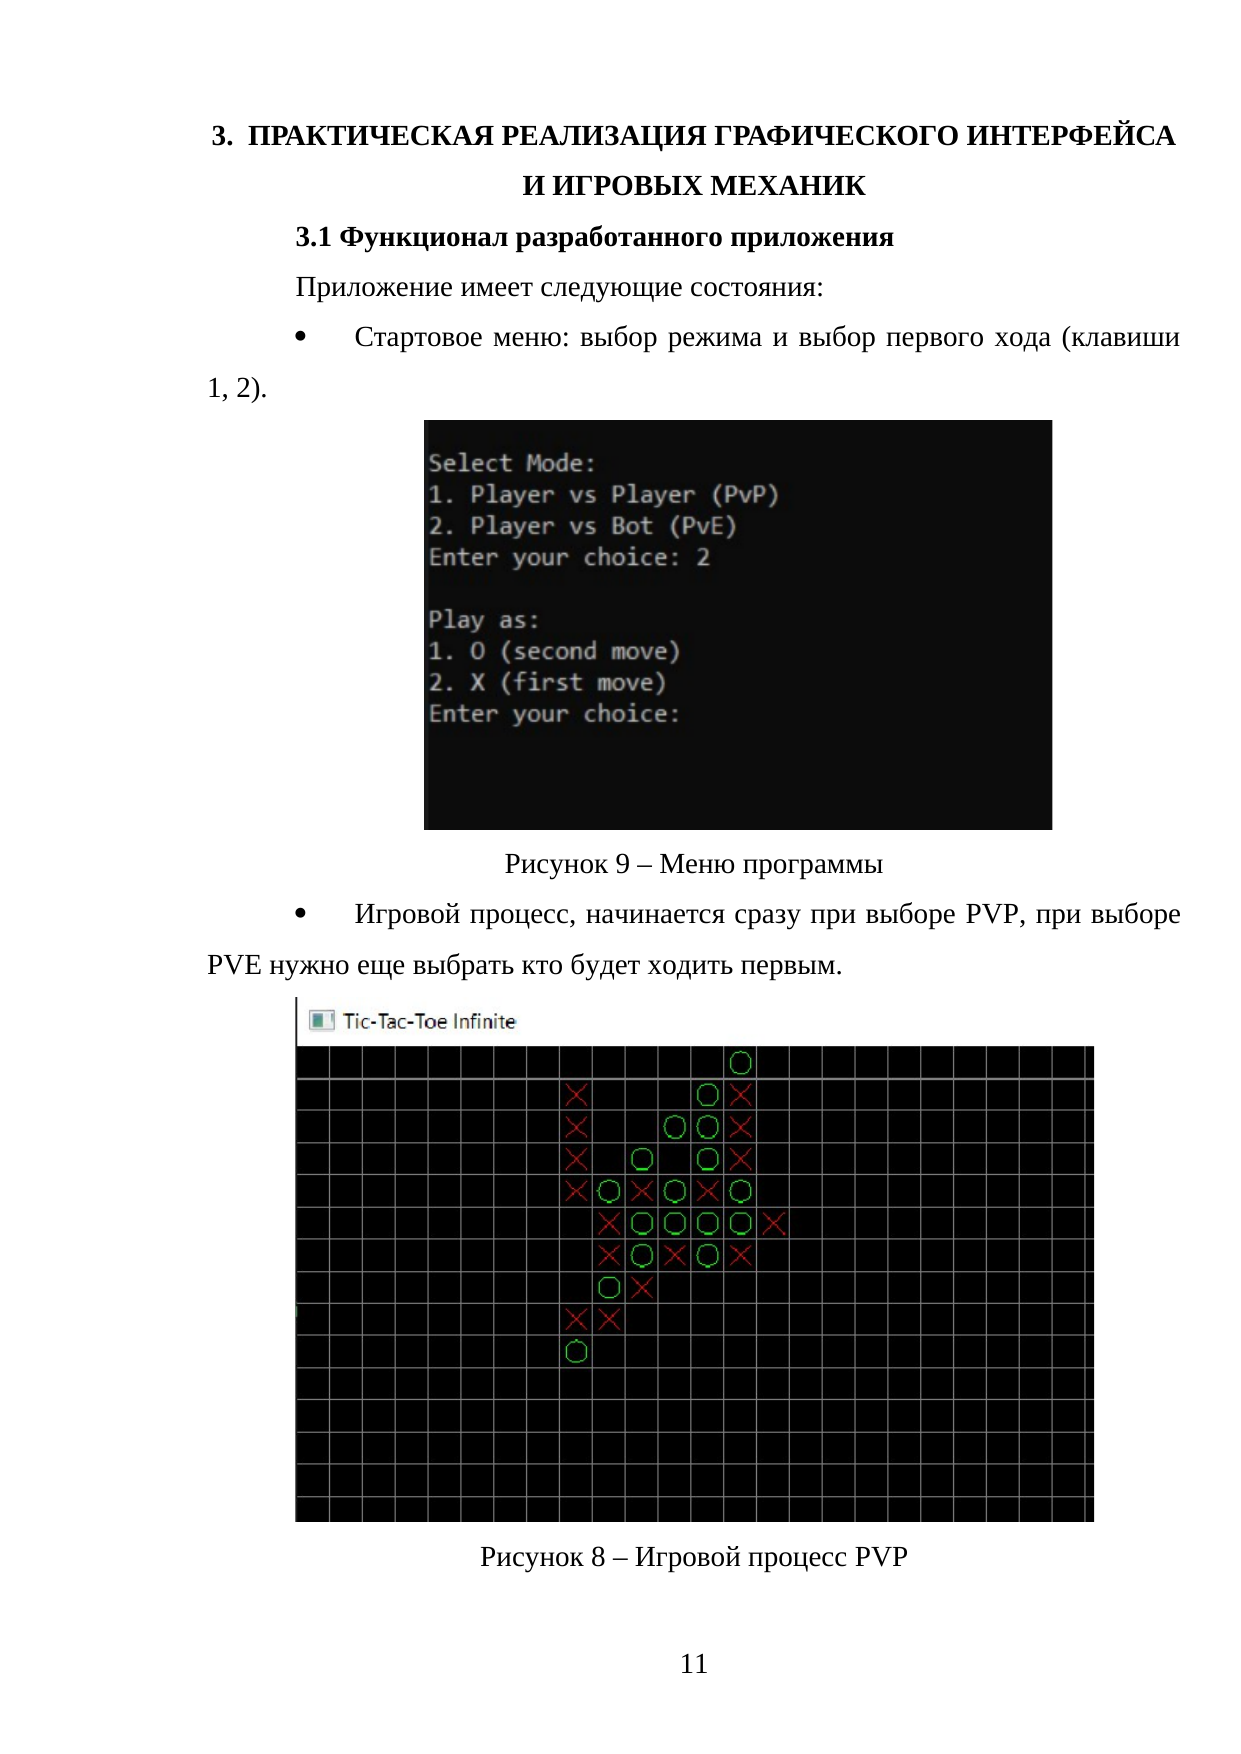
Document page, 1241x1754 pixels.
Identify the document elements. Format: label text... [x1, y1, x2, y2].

picture [424, 420, 1053, 830]
text 3. ПРАКТИЧЕСКАЯ РЕАЛИЗАЦИЯ ГРАФИЧЕСКОГО ИНТЕРФЕЙСА И ИГРОВЫХ МЕХАНИК [207, 118, 1181, 202]
picture [295, 997, 1095, 1522]
list Игровой процесс, начинается сразу при выборе PVP, при выборе PVE нужно еще выбрать кто будет ходить первым. [207, 897, 1181, 981]
text Приложение имеет следующие состояния: [207, 269, 1181, 303]
text Рисунок 8 – Игровой процесс PVP [207, 1539, 1181, 1572]
text 3.1 Функционал разработанного приложения [207, 219, 1181, 252]
text Рисунок 9 – Меню программы [207, 846, 1181, 880]
list Стартовое меню: выбор режима и выбор первого хода (клавиши 1, 2). [207, 319, 1181, 403]
